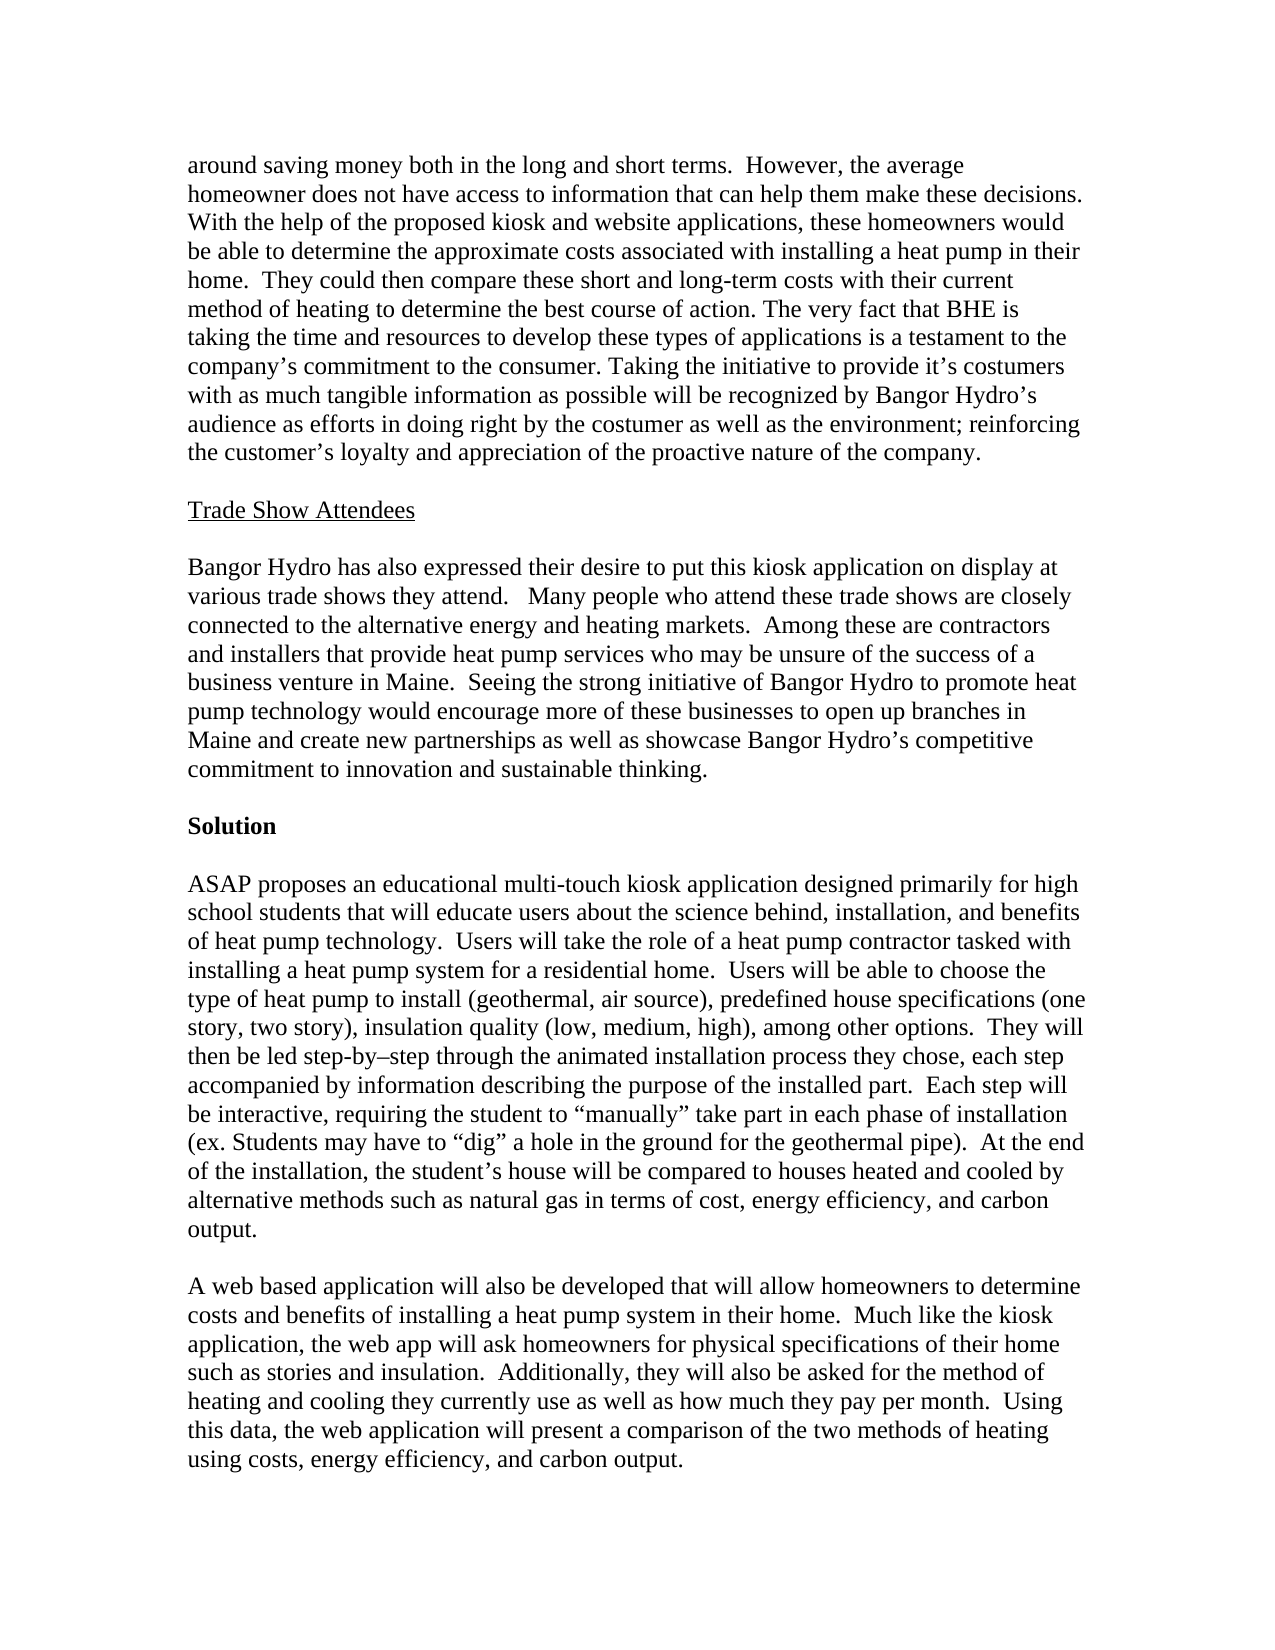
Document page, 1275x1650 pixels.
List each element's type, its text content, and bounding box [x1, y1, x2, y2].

text Bangor Hydro has also expressed their desire to put this kiosk application on display at various trade shows they attend. Many people who attend these trade shows are closely connected to the alternative energy and heating markets. Among these are contractors and installers that provide heat pump services who may be unsure of the success of a business venture in Maine. Seeing the strong initiative of Bangor Hydro to promote heat pump technology would encourage more of these businesses to open up branches in Maine and create new partnerships as well as showcase Bangor Hydro’s competitive commitment to innovation and sustainable thinking. [187, 552, 1087, 782]
text A web based application will also be developed that will allow homeowners to determine costs and benefits of installing a heat pump system in their home. Much like the kiosk application, the web app will ask homeowners for physical specifications of their home such as stories and insulation. Additionally, they will also be asked for the method of heating and cooling they currently use as well as how much they pay per month. Using this data, the web application will present a comparison of the two methods of heating using costs, energy efficiency, and carbon output. [187, 1271, 1087, 1472]
text ASAP proposes an educational multi-touch kiosk application designed primarily for high school students that will educate users about the science behind, installation, and benefits of heat pump technology. Users will take the role of a heat pump contractor tasked with installing a heat pump system for a residential home. Users will be able to choose the type of heat pump to install (geothermal, air source), predefined house specifications (one story, two story), insulation quality (low, medium, high), among other options. They will then be led step-by–step through the animated installation process they chose, each step accompanied by information describing the purpose of the installed part. Each step will be interactive, requiring the student to “manually” take part in each phase of installation (ex. Students may have to “dig” a hole in the ground for the geothermal pipe). At the end of the installation, the student’s house will be compared to houses heated and cooled by alternative methods such as natural gas in terms of cost, energy efficiency, and carbon output. [187, 869, 1087, 1242]
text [187, 150, 1087, 466]
text Trade Show Attendees [187, 495, 1087, 524]
text Solution [187, 811, 1087, 840]
